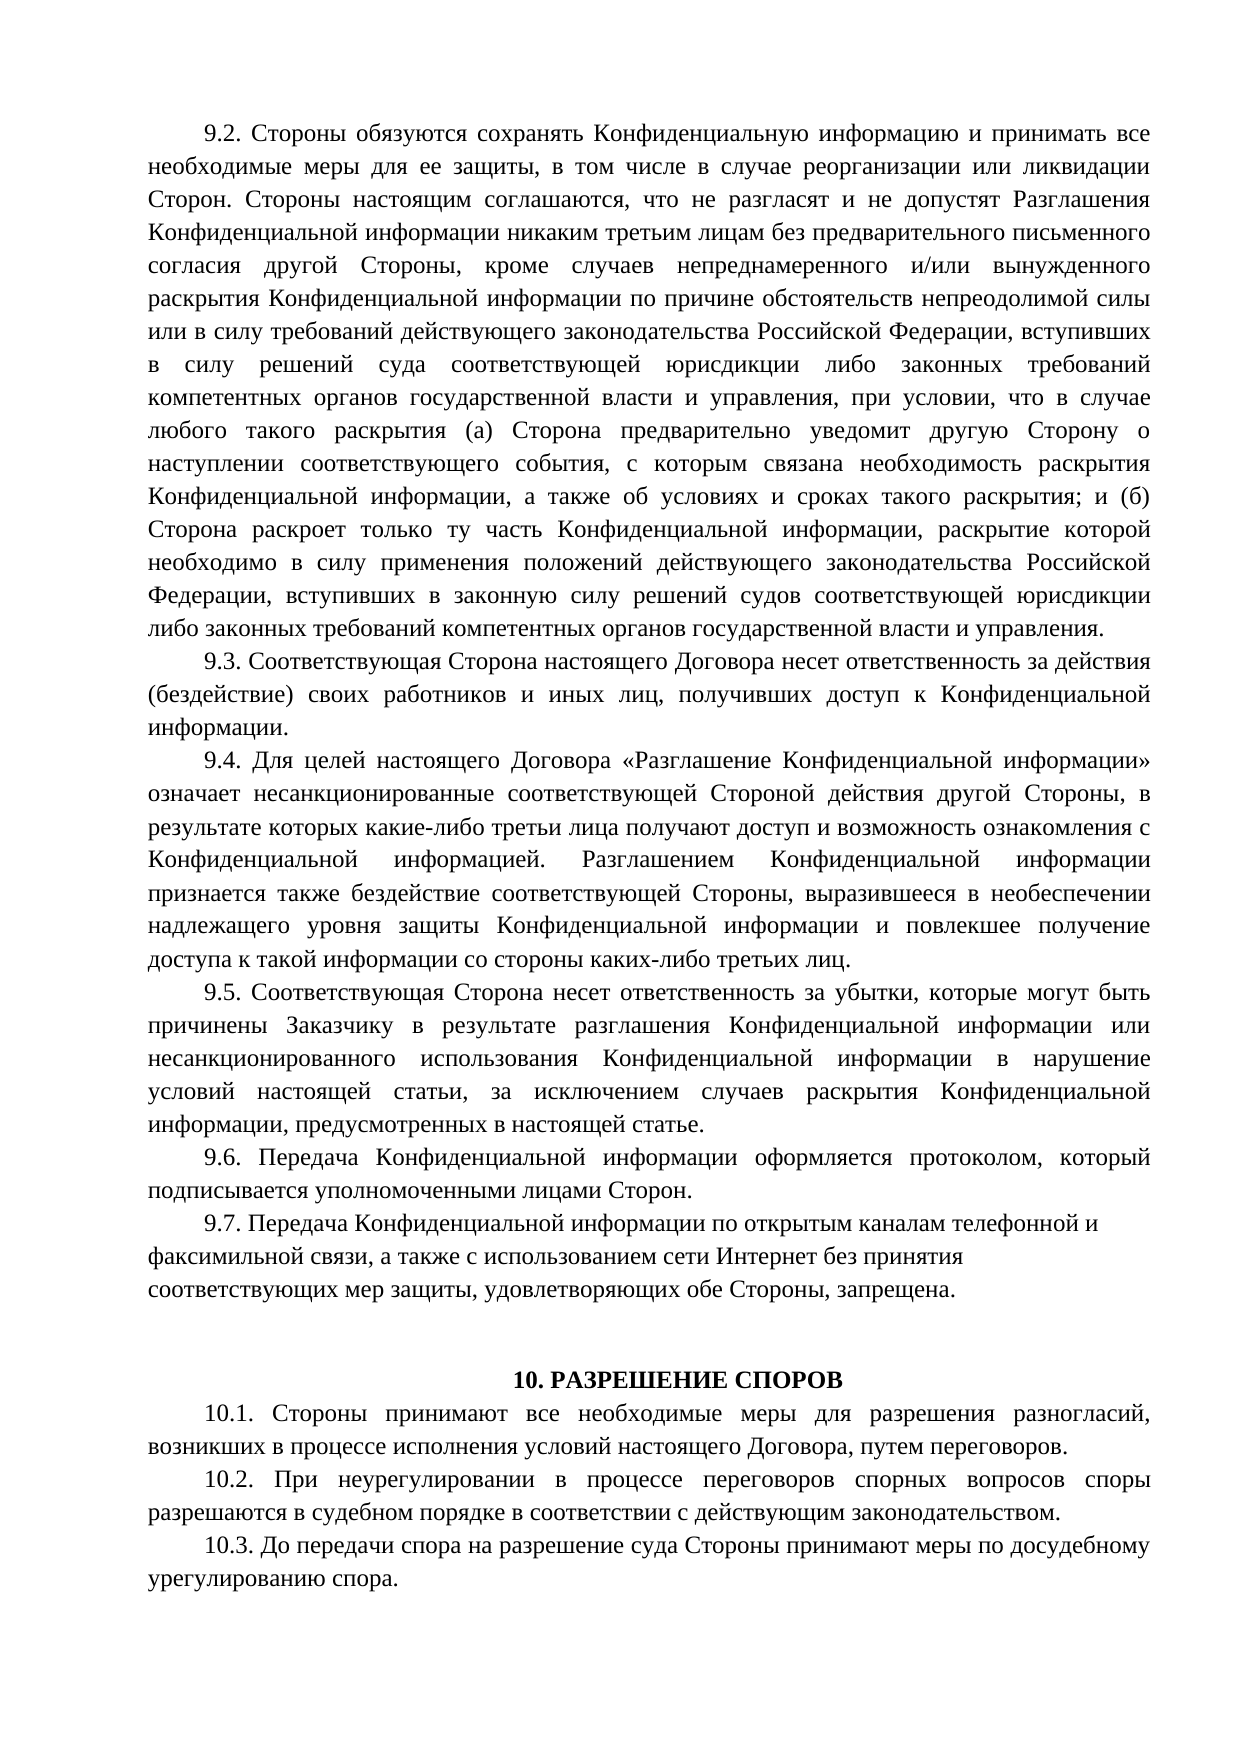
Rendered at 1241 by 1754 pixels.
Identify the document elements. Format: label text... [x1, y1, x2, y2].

text 10.1. Стороны принимают все необходимые меры для разрешения разногласий, возникших в процессе исполнения условий настоящего Договора, путем переговоров. [148, 1398, 1152, 1460]
text 9.6. Передача Конфиденциальной информации оформляется протоколом, который подписывается уполномоченными лицами Сторон. [148, 1142, 1152, 1203]
text 9.5. Соответствующая Сторона несет ответственность за убытки, которые могут быть причинены Заказчику в результате разглашения Конфиденциальной информации или несанкционированного использования Конфиденциальной информации в нарушение условий настоящей статьи, за исключением случаев раскрытия Конфиденциальной информации, предусмотренных в настоящей статье. [148, 977, 1152, 1137]
text 9.4. Для целей настоящего Договора «Разглашение Конфиденциальной информации» означает несанкционированные соответствующей Стороной действия другой Стороны, в результате которых какие-либо третьи лица получают доступ и возможность ознакомления с Конфиденциальной информацией. Разглашением Конфиденциальной информации признается также бездействие соответствующей Стороны, выразившееся в необеспечении надлежащего уровня защиты Конфиденциальной информации и повлекшее получение доступа к такой информации со стороны каких-либо третьих лиц. [148, 746, 1152, 972]
text 9.7. Передача Конфиденциальной информации по открытым каналам телефонной и факсимильной связи, а также с использованием сети Интернет без принятия соответствующих мер защиты, удовлетворяющих обе Стороны, запрещена. [148, 1208, 1152, 1303]
text 9.3. Соответствующая Сторона настоящего Договора несет ответственность за действия (бездействие) своих работников и иных лиц, получивших доступ к Конфиденциальной информации. [148, 646, 1152, 741]
text 10.3. До передачи спора на разрешение суда Стороны принимают меры по досудебному урегулированию спора. [148, 1530, 1152, 1592]
text 10.2. При неурегулировании в процессе переговоров спорных вопросов споры разрешаются в судебном порядке в соответствии с действующим законодательством. [148, 1464, 1152, 1526]
text 10. РАЗРЕШЕНИЕ СПОРОВ [148, 1365, 1152, 1394]
text 9.2. Стороны обязуются сохранять Конфиденциальную информацию и принимать все необходимые меры для ее защиты, в том числе в случае реорганизации или ликвидации Сторон. Стороны настоящим соглашаются, что не разгласят и не допустят Разглашения Конфиденциальной информации никаким третьим лицам без предварительного письменного согласия другой Стороны, кроме случаев непреднамеренного и/или вынужденного раскрытия Конфиденциальной информации по причине обстоятельств непреодолимой силы или в силу требований действующего законодательства Российской Федерации, вступивших в силу решений суда соответствующей юрисдикции либо законных требований компетентных органов государственной власти и управления, при условии, что в случае любого такого раскрытия (a) Сторона предварительно уведомит другую Сторону о наступлении соответствующего события, с которым связана необходимость раскрытия Конфиденциальной информации, а также об условиях и сроках такого раскрытия; и (б) Сторона раскроет только ту часть Конфиденциальной информации, раскрытие которой необходимо в силу применения положений действующего законодательства Российской Федерации, вступивших в законную силу решений судов соответствующей юрисдикции либо законных требований компетентных органов государственной власти и управления. [148, 118, 1152, 642]
